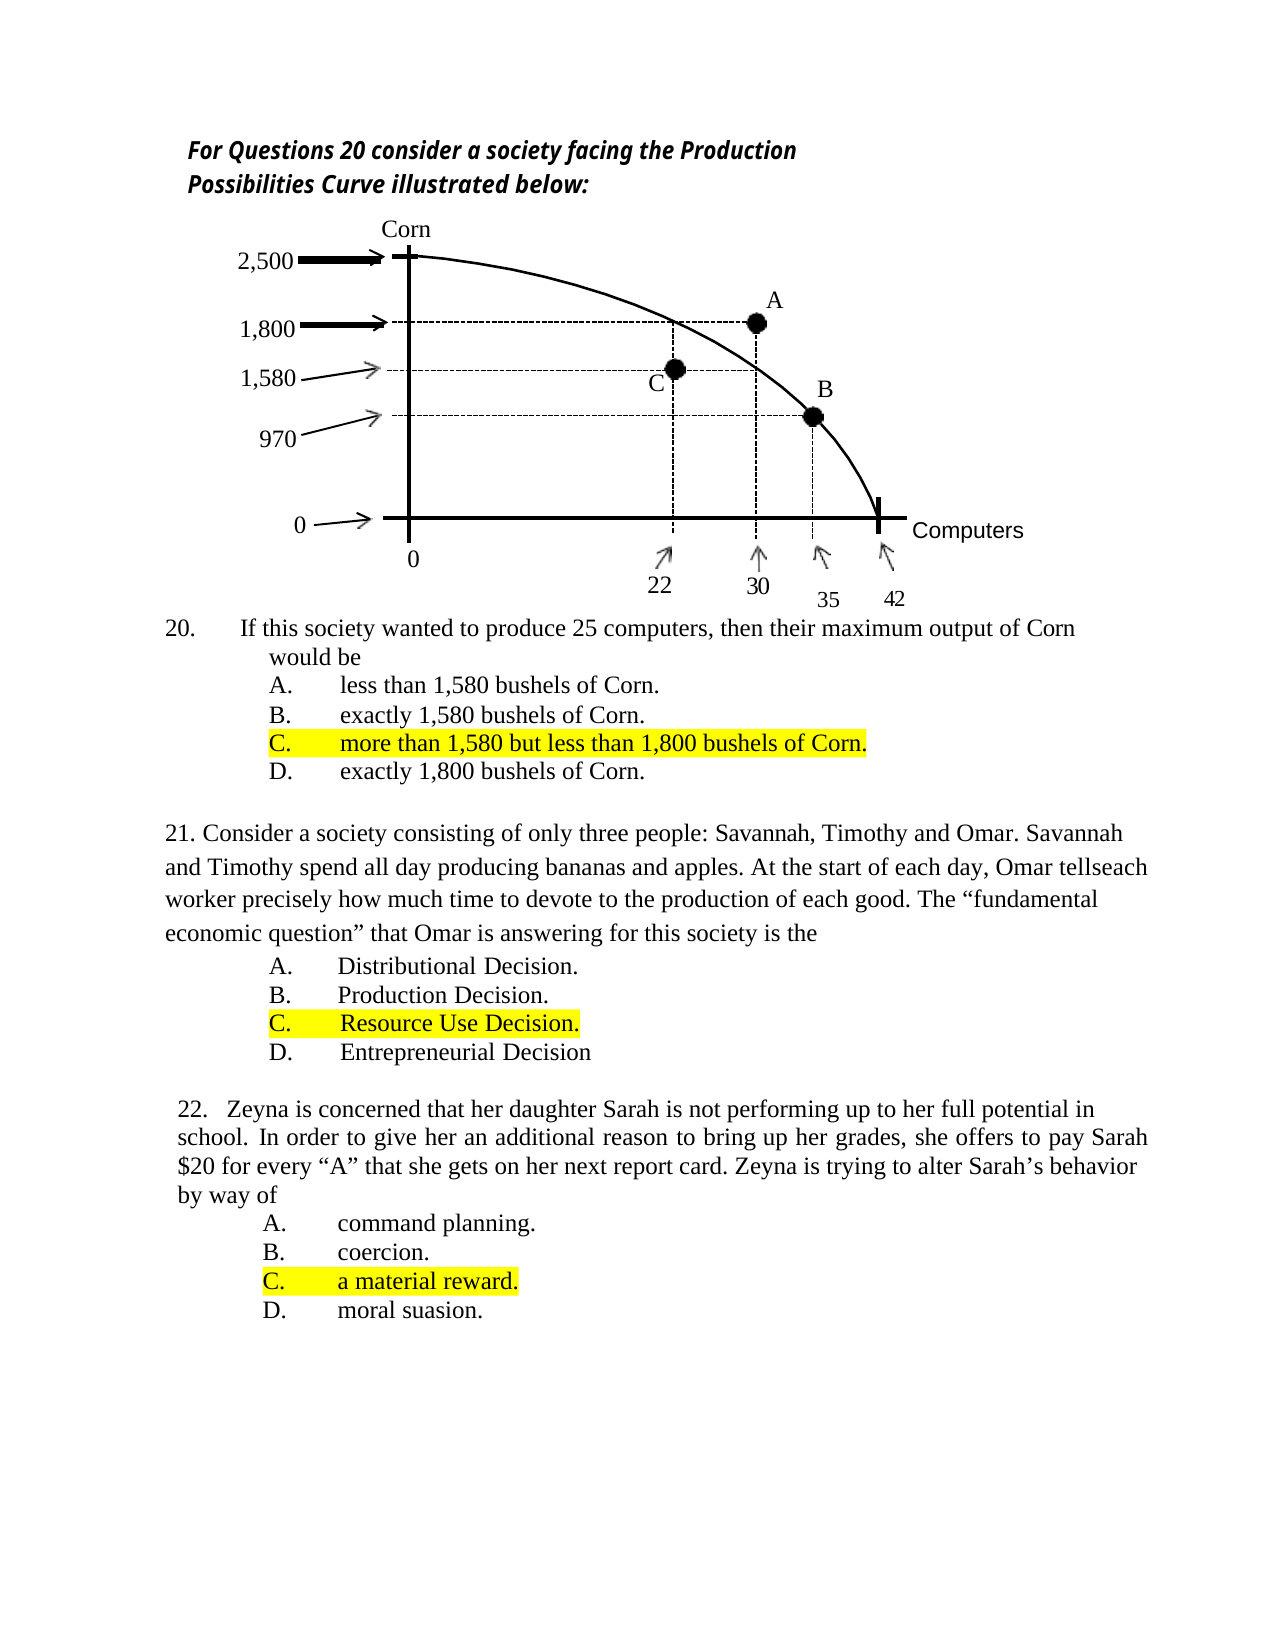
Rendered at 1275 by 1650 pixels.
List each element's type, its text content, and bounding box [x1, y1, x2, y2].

text Computers [912, 517, 1183, 543]
list coercion. [262, 1238, 1183, 1266]
text 1,800 [144, 314, 295, 343]
text 0 [293, 511, 771, 539]
text A [366, 285, 1183, 314]
list exactly 1,580 bushels of Corn. [269, 700, 1183, 728]
text 22 30 [647, 573, 771, 600]
picture [746, 314, 767, 334]
list less than 1,580 bushels of Corn. [269, 670, 1183, 699]
list Consider a society consisting of only three people: Savannah, Timothy and Omar. Savannah and Timothy spend all day producing bananas and apples. At the start of each day, Omar tellseach worker precisely how much time to devote to the production of each good. The “fundamental economic question” that Omar is answering for this society is the [165, 818, 1149, 946]
list more than 1,580 but less than 1,800 bushels of Corn. [269, 728, 1183, 757]
text $20 for every “A” that she gets on her next report card. Zeyna is trying to alter Sarah’s behavior by way of [177, 1151, 1160, 1209]
picture [813, 544, 831, 569]
list command planning. [262, 1209, 1183, 1238]
picture [879, 541, 894, 571]
picture [802, 406, 824, 427]
list If this society wanted to produce 25 computers, then their maximum output of Corn would be [165, 614, 1076, 670]
subtitle For Questions 20 consider a society facing the Production Possibilities Curve illustrated below: [187, 133, 916, 201]
text 0 [407, 547, 771, 573]
list exactly 1,800 bushels of Corn. [269, 757, 1183, 786]
picture [365, 409, 382, 427]
text 970 [144, 424, 297, 453]
list Resource Use Decision. [269, 1008, 1183, 1037]
picture [664, 358, 686, 363]
list Distributional Decision. [269, 951, 1183, 980]
list a material reward. [262, 1266, 1183, 1295]
list Production Decision. [269, 980, 1183, 1008]
text 35 42 [817, 585, 907, 613]
list moral suasion. [262, 1295, 1183, 1324]
list Zeyna is concerned that her daughter Sarah is not performing up to her full potential in school. In order to give her an additional reason to bring up her grades, she offers to pay Sarah [177, 1094, 1149, 1151]
text 2,500 [144, 246, 294, 275]
text Corn [381, 214, 1183, 243]
text 1,580 B [240, 363, 1183, 403]
list Entrepreneurial Decision [269, 1037, 1183, 1066]
